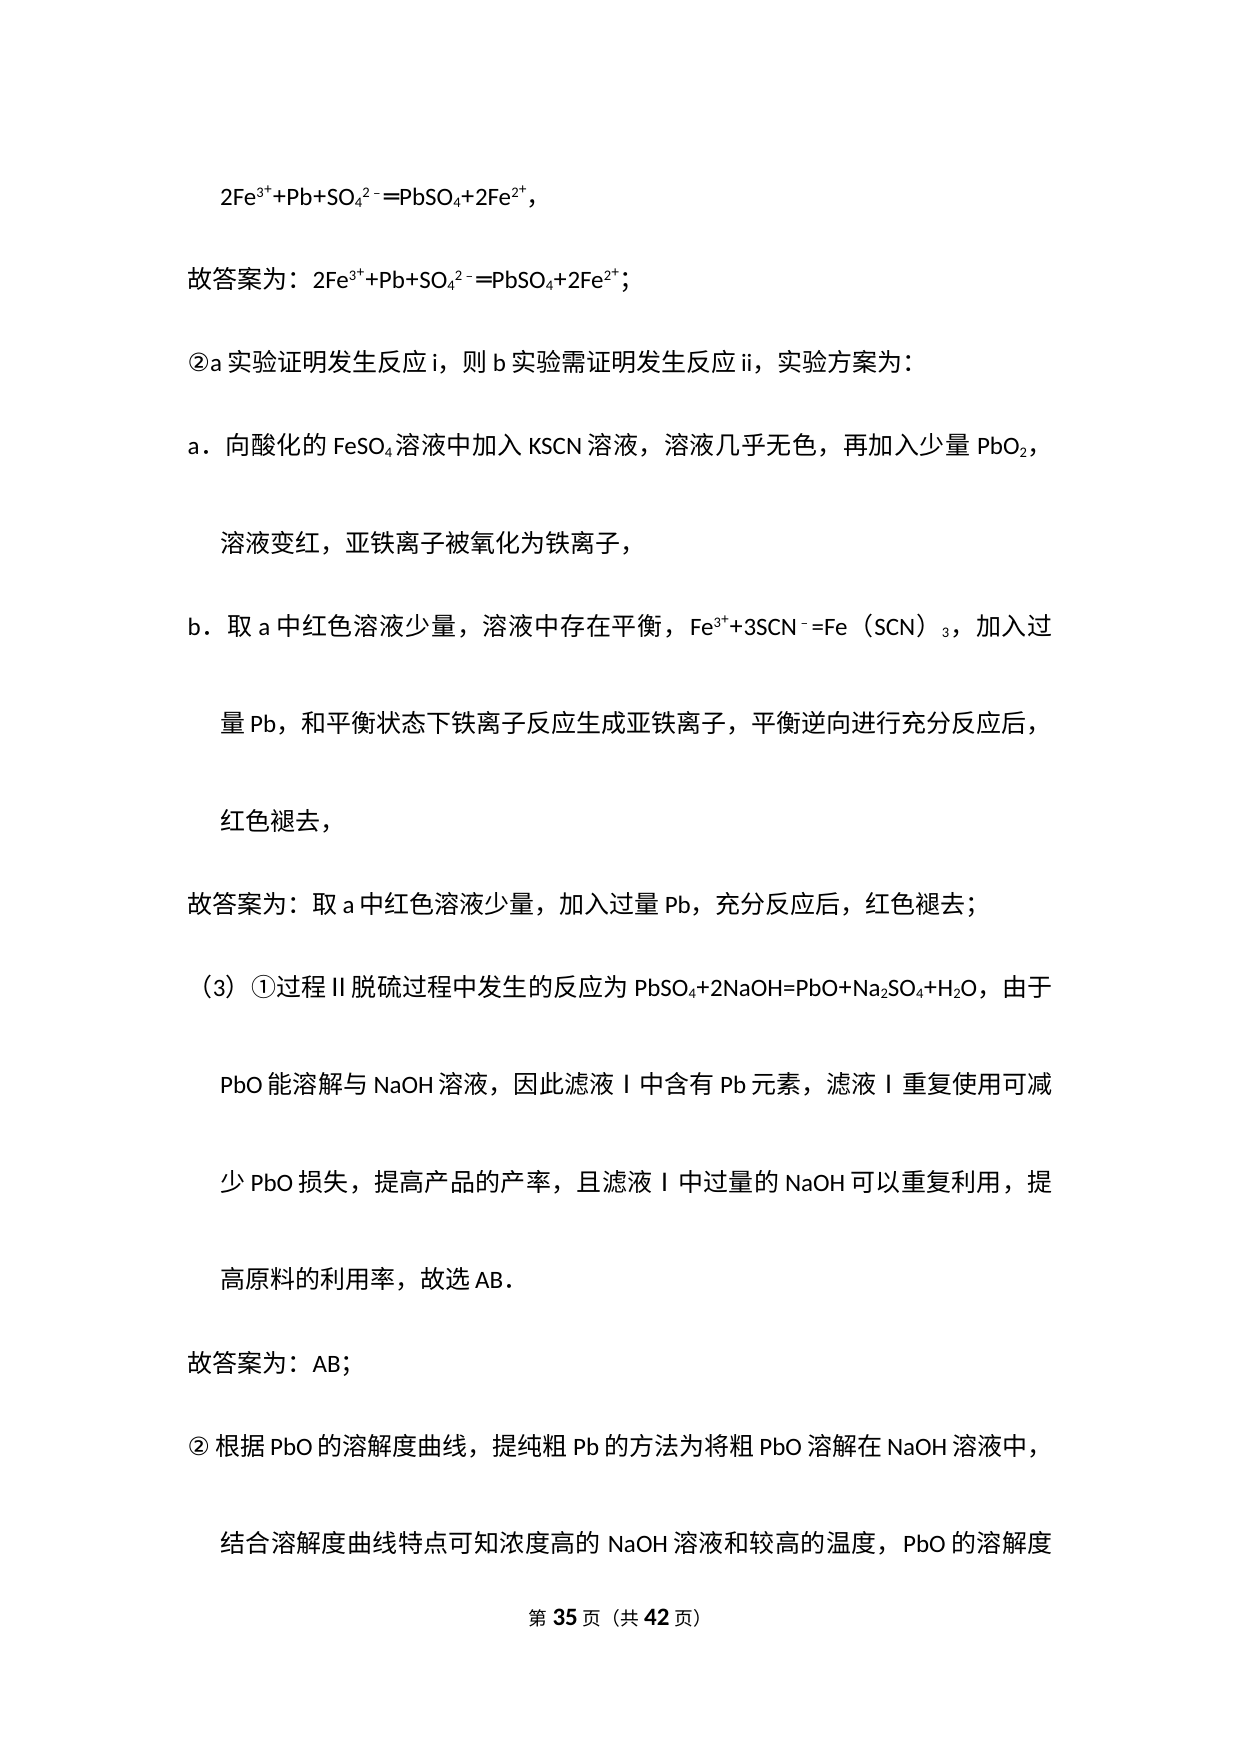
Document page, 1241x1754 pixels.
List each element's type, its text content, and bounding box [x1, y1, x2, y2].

text （3）①过程Ⅱ脱硫过程中发生的反应为PbSO4+2NaOH=PbO+Na2SO4+H2O，由于PbO能溶解与NaOH溶液，因此滤液Ⅰ中含有Pb元素，滤液Ⅰ重复使用可减少PbO损失，提高产品的产率，且滤液Ⅰ中过量的NaOH可以重复利用，提高原料的利用率，故选AB． [187, 953, 1053, 1311]
text ②a实验证明发生反应i，则b实验需证明发生反应ii，实验方案为： [187, 328, 1053, 393]
text b．取a中红色溶液少量，溶液中存在平衡，Fe3++3SCN﹣=Fe（SCN）3，加入过量Pb，和平衡状态下铁离子反应生成亚铁离子，平衡逆向进行充分反应后，红色褪去， [187, 592, 1053, 852]
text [187, 1412, 1053, 1574]
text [187, 162, 1053, 227]
text a．向酸化的FeSO4溶液中加入KSCN溶液，溶液几乎无色，再加入少量PbO2，溶液变红，亚铁离子被氧化为铁离子， [187, 411, 1053, 574]
text 故答案为：AB； [187, 1329, 1053, 1394]
text 故答案为：取a中红色溶液少量，加入过量Pb，充分反应后，红色褪去； [187, 870, 1053, 935]
text 故答案为：2Fe3++Pb+SO42﹣═PbSO4+2Fe2+； [187, 245, 1053, 310]
